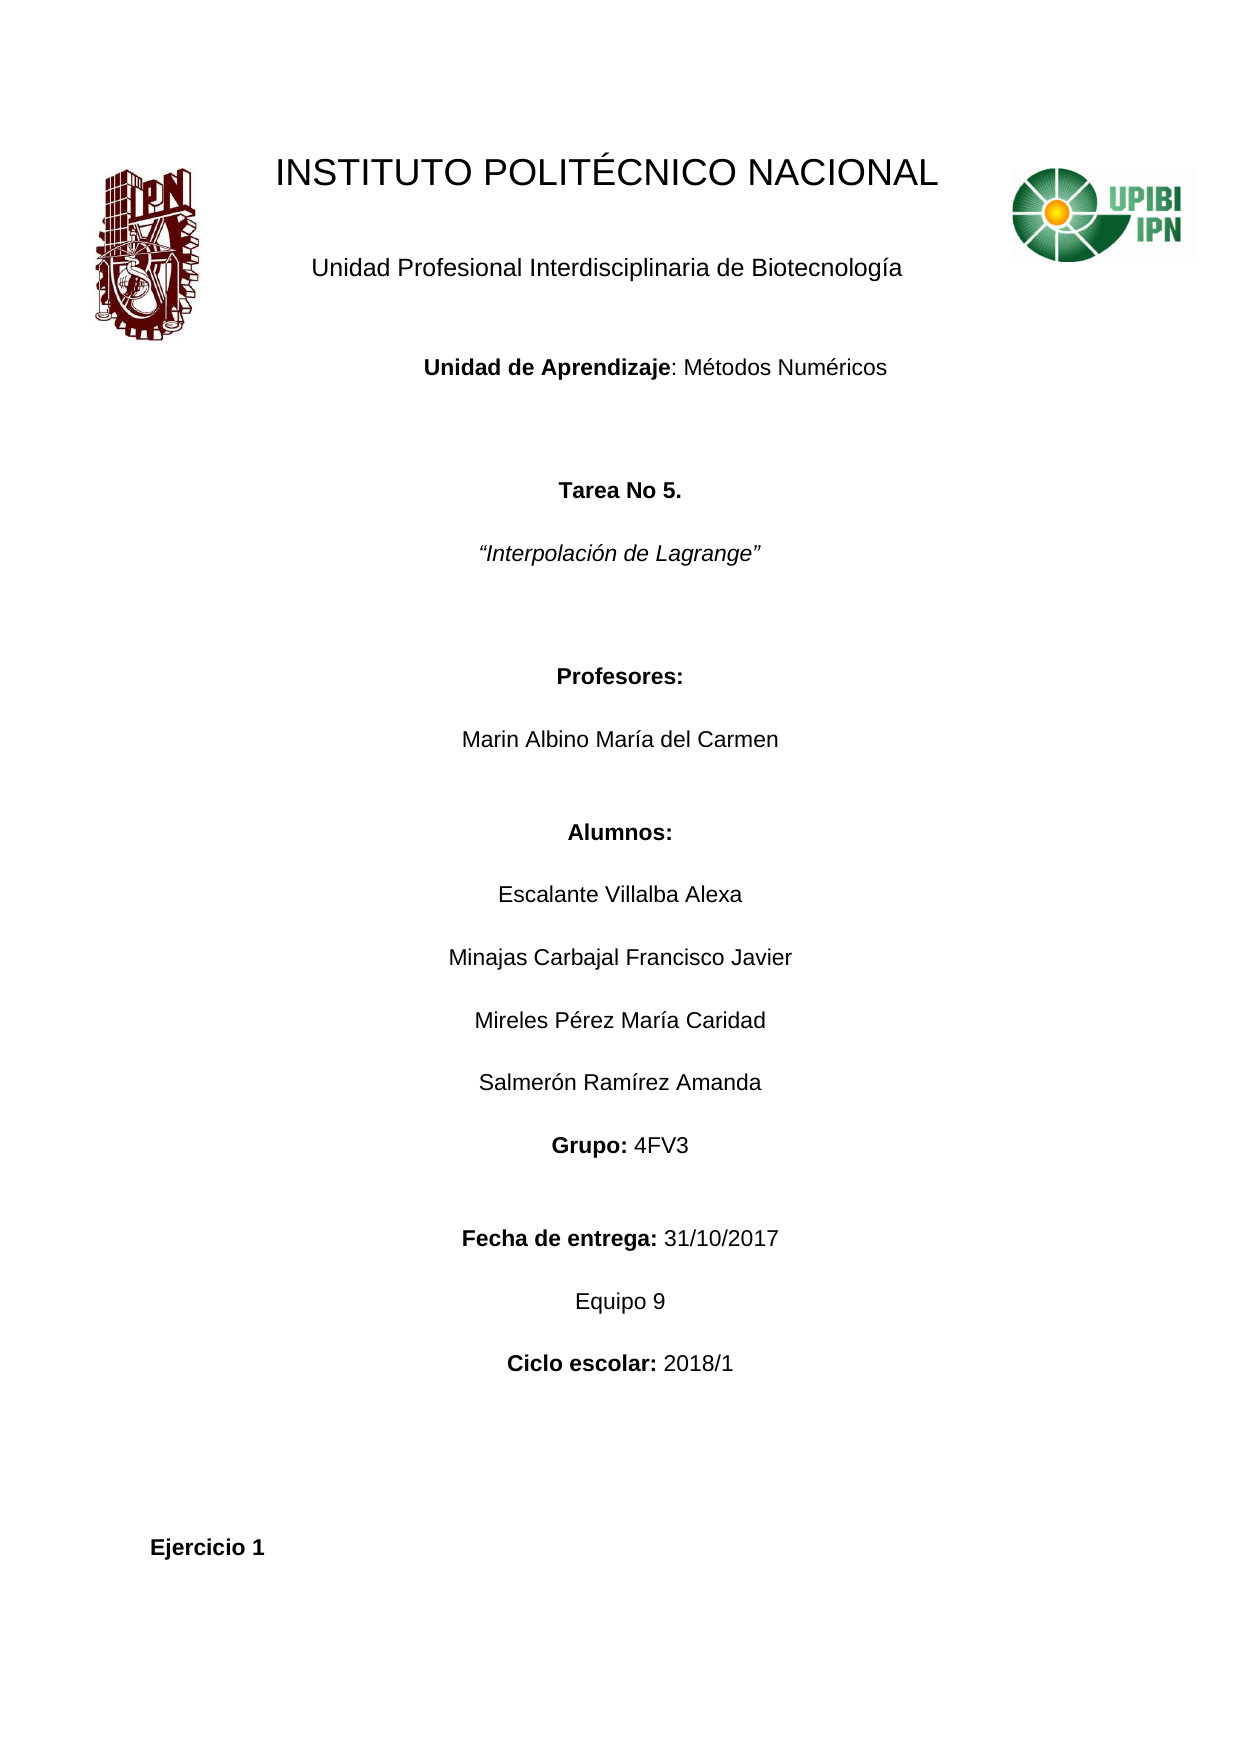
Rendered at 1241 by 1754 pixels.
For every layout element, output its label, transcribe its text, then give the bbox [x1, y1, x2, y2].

text Fecha de entrega: 31/10/2017 [150, 1225, 1090, 1251]
text Profesores: [150, 663, 1090, 689]
text Tarea No 5. [150, 477, 1090, 503]
text Unidad de Aprendizaje: Métodos Numéricos [150, 354, 1090, 380]
text “Interpolación de Lagrange” [150, 540, 1090, 566]
text Ejercicio 1 [150, 1534, 1090, 1560]
text Escalante Villalba Alexa [150, 881, 1090, 908]
text Grupo: 4FV3 [150, 1132, 1090, 1158]
text Equipo 9 [150, 1288, 1090, 1314]
text INSTITUTO POLITÉCNICO NACIONAL [150, 150, 1090, 193]
text Marin Albino María del Carmen [150, 726, 1090, 752]
text Unidad Profesional Interdisciplinaria de Biotecnología [202, 253, 1090, 281]
picture [95, 168, 202, 343]
text Mireles Pérez María Caridad [150, 1007, 1090, 1033]
text Salmerón Ramírez Amanda [150, 1069, 1090, 1096]
text Alumnos: [150, 818, 1090, 845]
picture [1012, 168, 1196, 262]
text Ciclo escolar: 2018/1 [150, 1350, 1090, 1377]
text Minajas Carbajal Francisco Javier [150, 944, 1090, 970]
